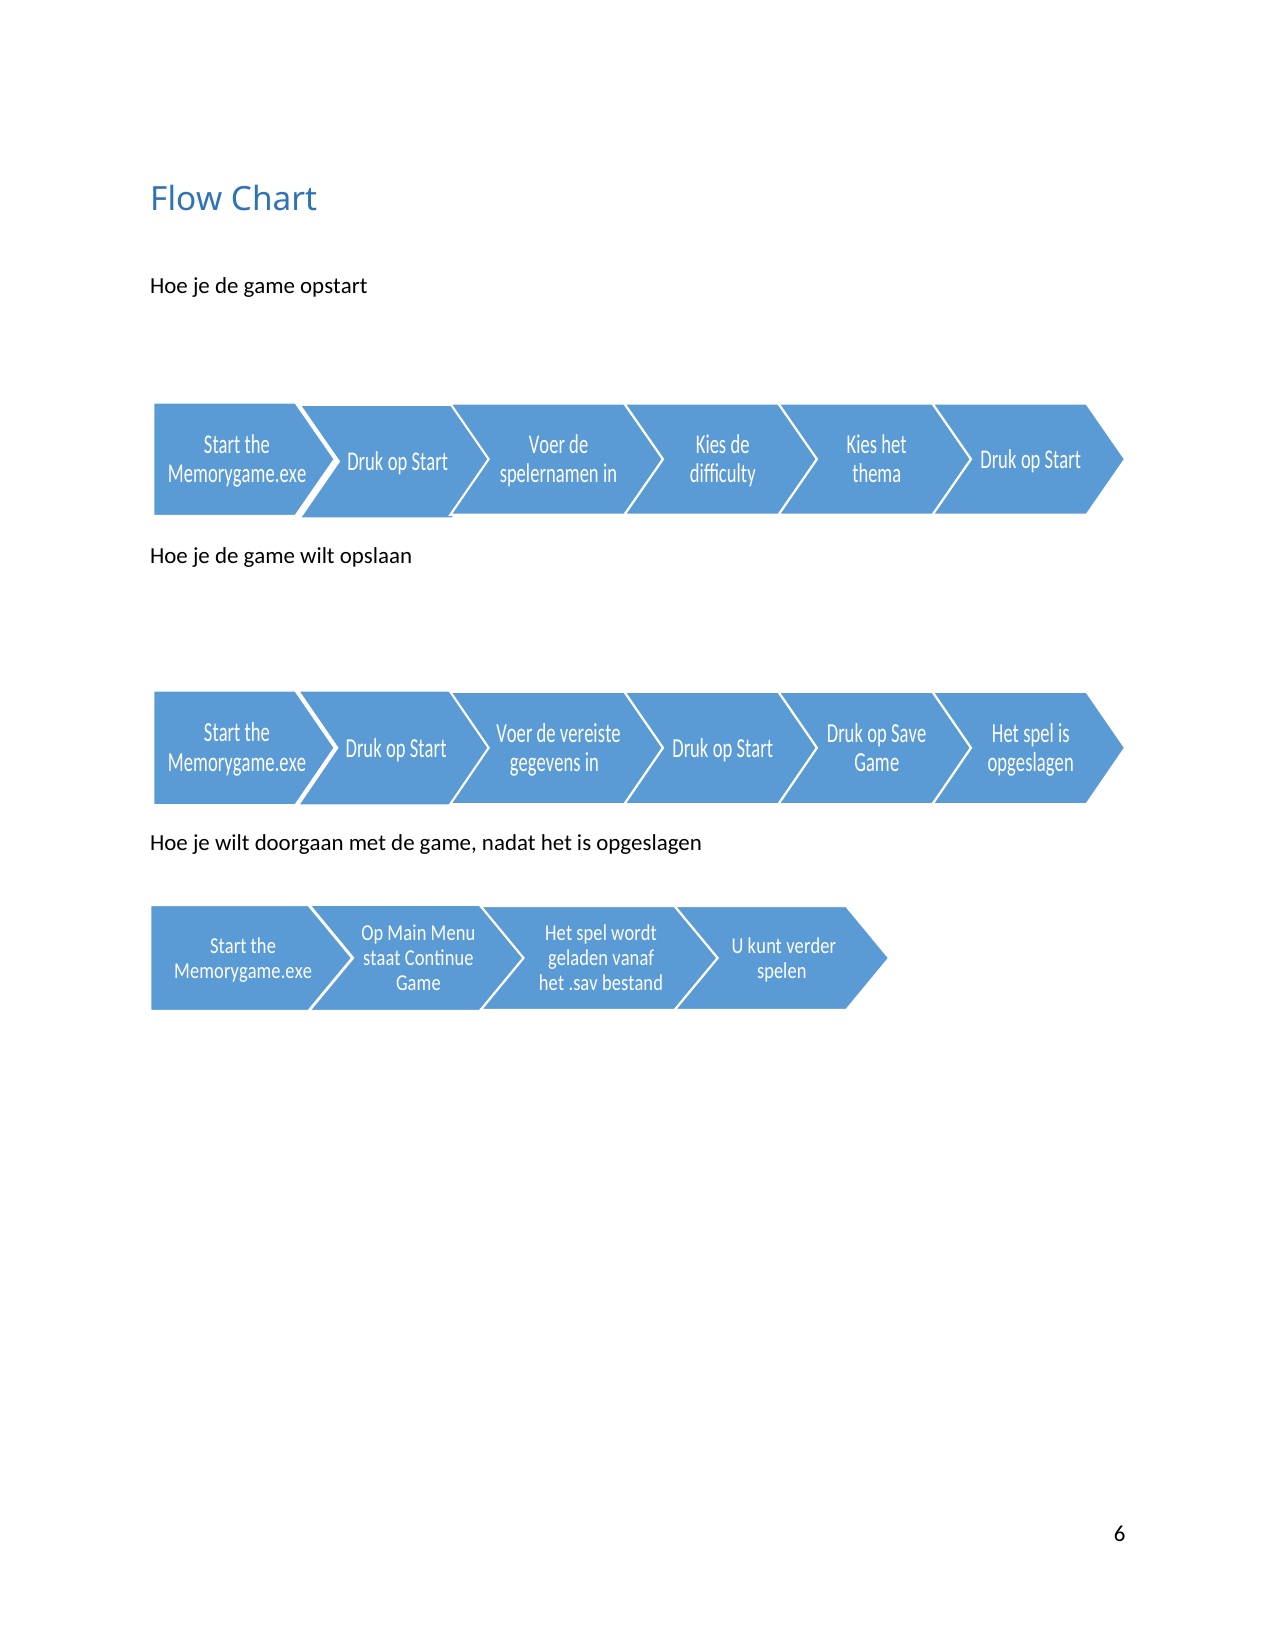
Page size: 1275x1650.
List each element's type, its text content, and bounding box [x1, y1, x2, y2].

text Hoe je de game wilt opslaan [150, 541, 1125, 569]
text Hoe je de game opstart [150, 271, 1125, 522]
subtitle Flow Chart [150, 175, 1125, 220]
text Hoe je wilt doorgaan met de game, nadat het is opgeslagen [150, 828, 1125, 856]
